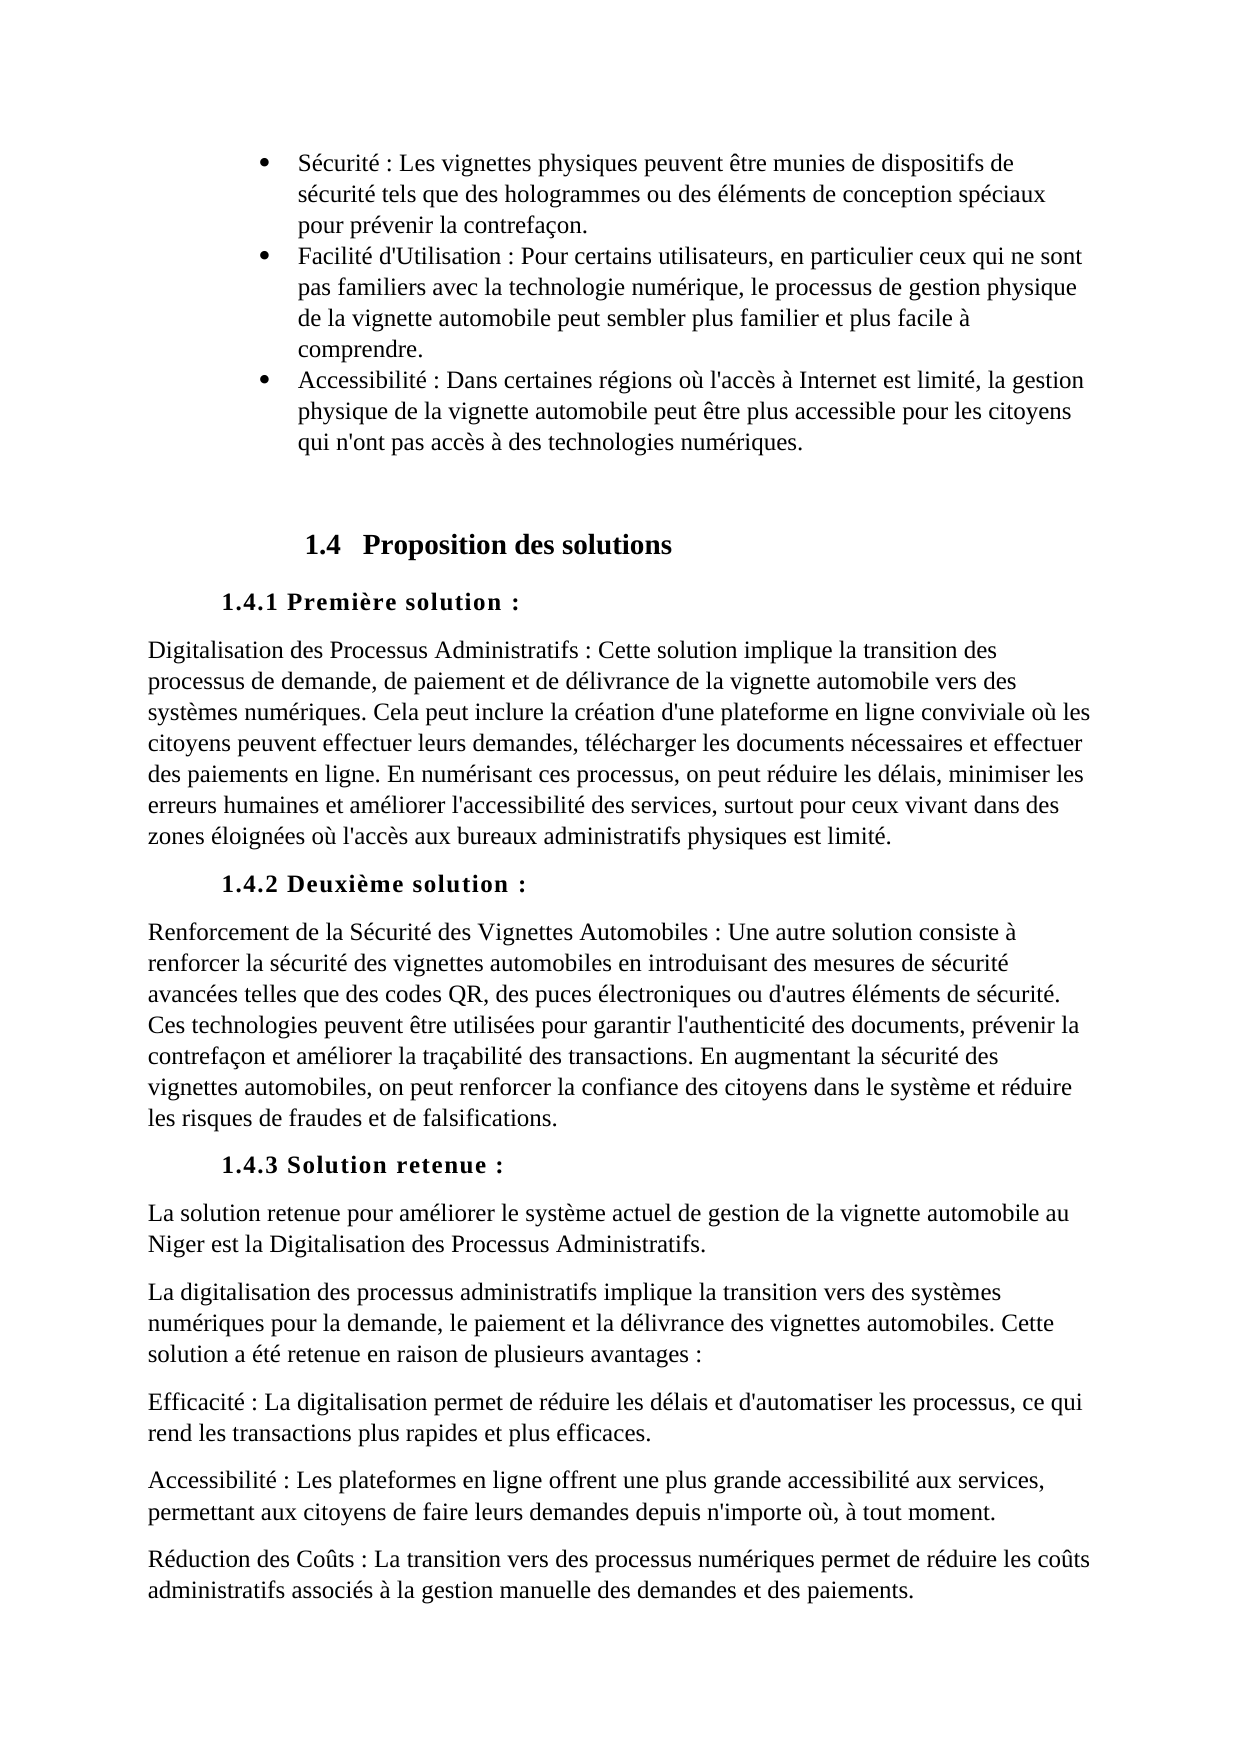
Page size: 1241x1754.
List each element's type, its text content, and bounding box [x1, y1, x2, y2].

text Efficacité : La digitalisation permet de réduire les délais et d'automatiser les processus, ce qui rend les transactions plus rapides et plus efficaces. [148, 1387, 1093, 1447]
list Facilité d'Utilisation : Pour certains utilisateurs, en particulier ceux qui ne sont pas familiers avec la technologie numérique, le processus de gestion physique de la vignette automobile peut sembler plus familier et plus facile à comprendre. [260, 241, 1093, 363]
text Accessibilité : Les plateformes en ligne offrent une plus grande accessibilité aux services, permettant aux citoyens de faire leurs demandes depuis n'importe où, à tout moment. [148, 1466, 1093, 1525]
subtitle 1.4.3 Solution retenue : [148, 1151, 1093, 1179]
subtitle Proposition des solutions [304, 527, 1093, 561]
subtitle 1.4.1 Première solution : [148, 587, 1093, 616]
subtitle 1.4.2 Deuxième solution : [148, 869, 1093, 898]
list Sécurité : Les vignettes physiques peuvent être munies de dispositifs de sécurité tels que des hologrammes ou des éléments de conception spéciaux pour prévenir la contrefaçon. [260, 148, 1093, 238]
text Digitalisation des Processus Administratifs : Cette solution implique la transition des processus de demande, de paiement et de délivrance de la vignette automobile vers des systèmes numériques. Cela peut inclure la création d'une plateforme en ligne conviviale où les citoyens peuvent effectuer leurs demandes, télécharger les documents nécessaires et effectuer des paiements en ligne. En numérisant ces processus, on peut réduire les délais, minimiser les erreurs humaines et améliorer l'accessibilité des services, surtout pour ceux vivant dans des zones éloignées où l'accès aux bureaux administratifs physiques est limité. [148, 635, 1093, 850]
text La digitalisation des processus administratifs implique la transition vers des systèmes numériques pour la demande, le paiement et la délivrance des vignettes automobiles. Cette solution a été retenue en raison de plusieurs avantages : [148, 1277, 1093, 1368]
text Réduction des Coûts : La transition vers des processus numériques permet de réduire les coûts administratifs associés à la gestion manuelle des demandes et des paiements. [148, 1544, 1093, 1604]
text La solution retenue pour améliorer le système actuel de gestion de la vignette automobile au Niger est la Digitalisation des Processus Administratifs. [148, 1198, 1093, 1258]
text Renforcement de la Sécurité des Vignettes Automobiles : Une autre solution consiste à renforcer la sécurité des vignettes automobiles en introduisant des mesures de sécurité avancées telles que des codes QR, des puces électroniques ou d'autres éléments de sécurité. Ces technologies peuvent être utilisées pour garantir l'authenticité des documents, prévenir la contrefaçon et améliorer la traçabilité des transactions. En augmentant la sécurité des vignettes automobiles, on peut renforcer la confiance des citoyens dans le système et réduire les risques de fraudes et de falsifications. [148, 917, 1093, 1132]
list Accessibilité : Dans certaines régions où l'accès à Internet est limité, la gestion physique de la vignette automobile peut être plus accessible pour les citoyens qui n'ont pas accès à des technologies numériques. [260, 365, 1093, 456]
